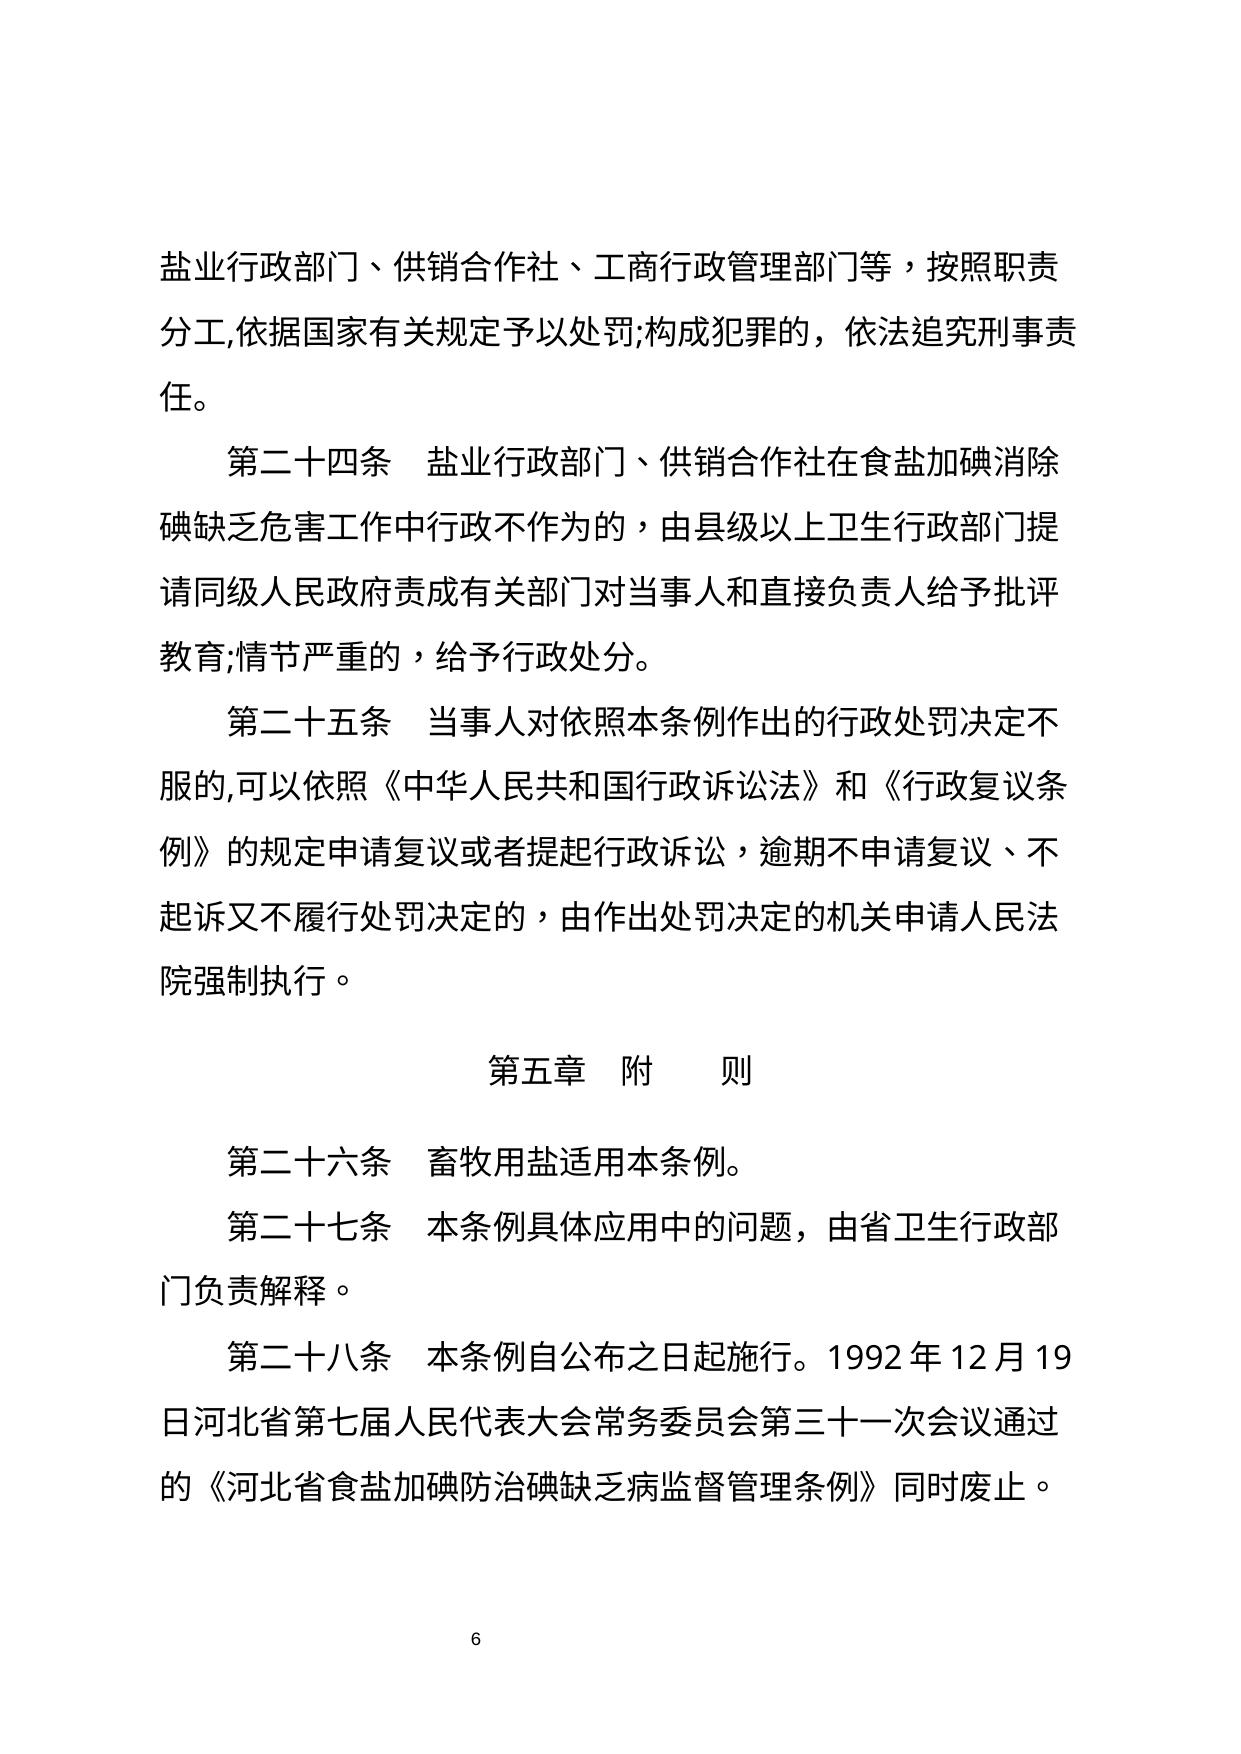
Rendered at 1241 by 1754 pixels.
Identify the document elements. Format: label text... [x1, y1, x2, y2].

text 第二十七条 本条例具体应用中的问题，由省卫生行政部门负责解释。 [159, 1193, 1081, 1323]
text 第二十八条 本条例自公布之日起施行。1992年12月19日河北省第七届人民代表大会常务委员会第三十一次会议通过的《河北省食盐加碘防治碘缺乏病监督管理条例》同时废止。 [159, 1323, 1081, 1518]
text 第二十六条 畜牧用盐适用本条例。 [159, 1128, 1081, 1193]
text 第五章 附 则 [159, 1038, 1081, 1103]
text 第二十四条 盐业行政部门、供销合作社在食盐加碘消除碘缺乏危害工作中行政不作为的，由县级以上卫生行政部门提请同级人民政府责成有关部门对当事人和直接负责人给予批评教育;情节严重的，给予行政处分。 [159, 428, 1081, 688]
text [159, 233, 1081, 428]
text 第二十五条 当事人对依照本条例作出的行政处罚决定不服的,可以依照《中华人民共和国行政诉讼法》和《行政复议条例》的规定申请复议或者提起行政诉讼，逾期不申请复议、不起诉又不履行处罚决定的，由作出处罚决定的机关申请人民法院强制执行。 [159, 688, 1081, 1013]
